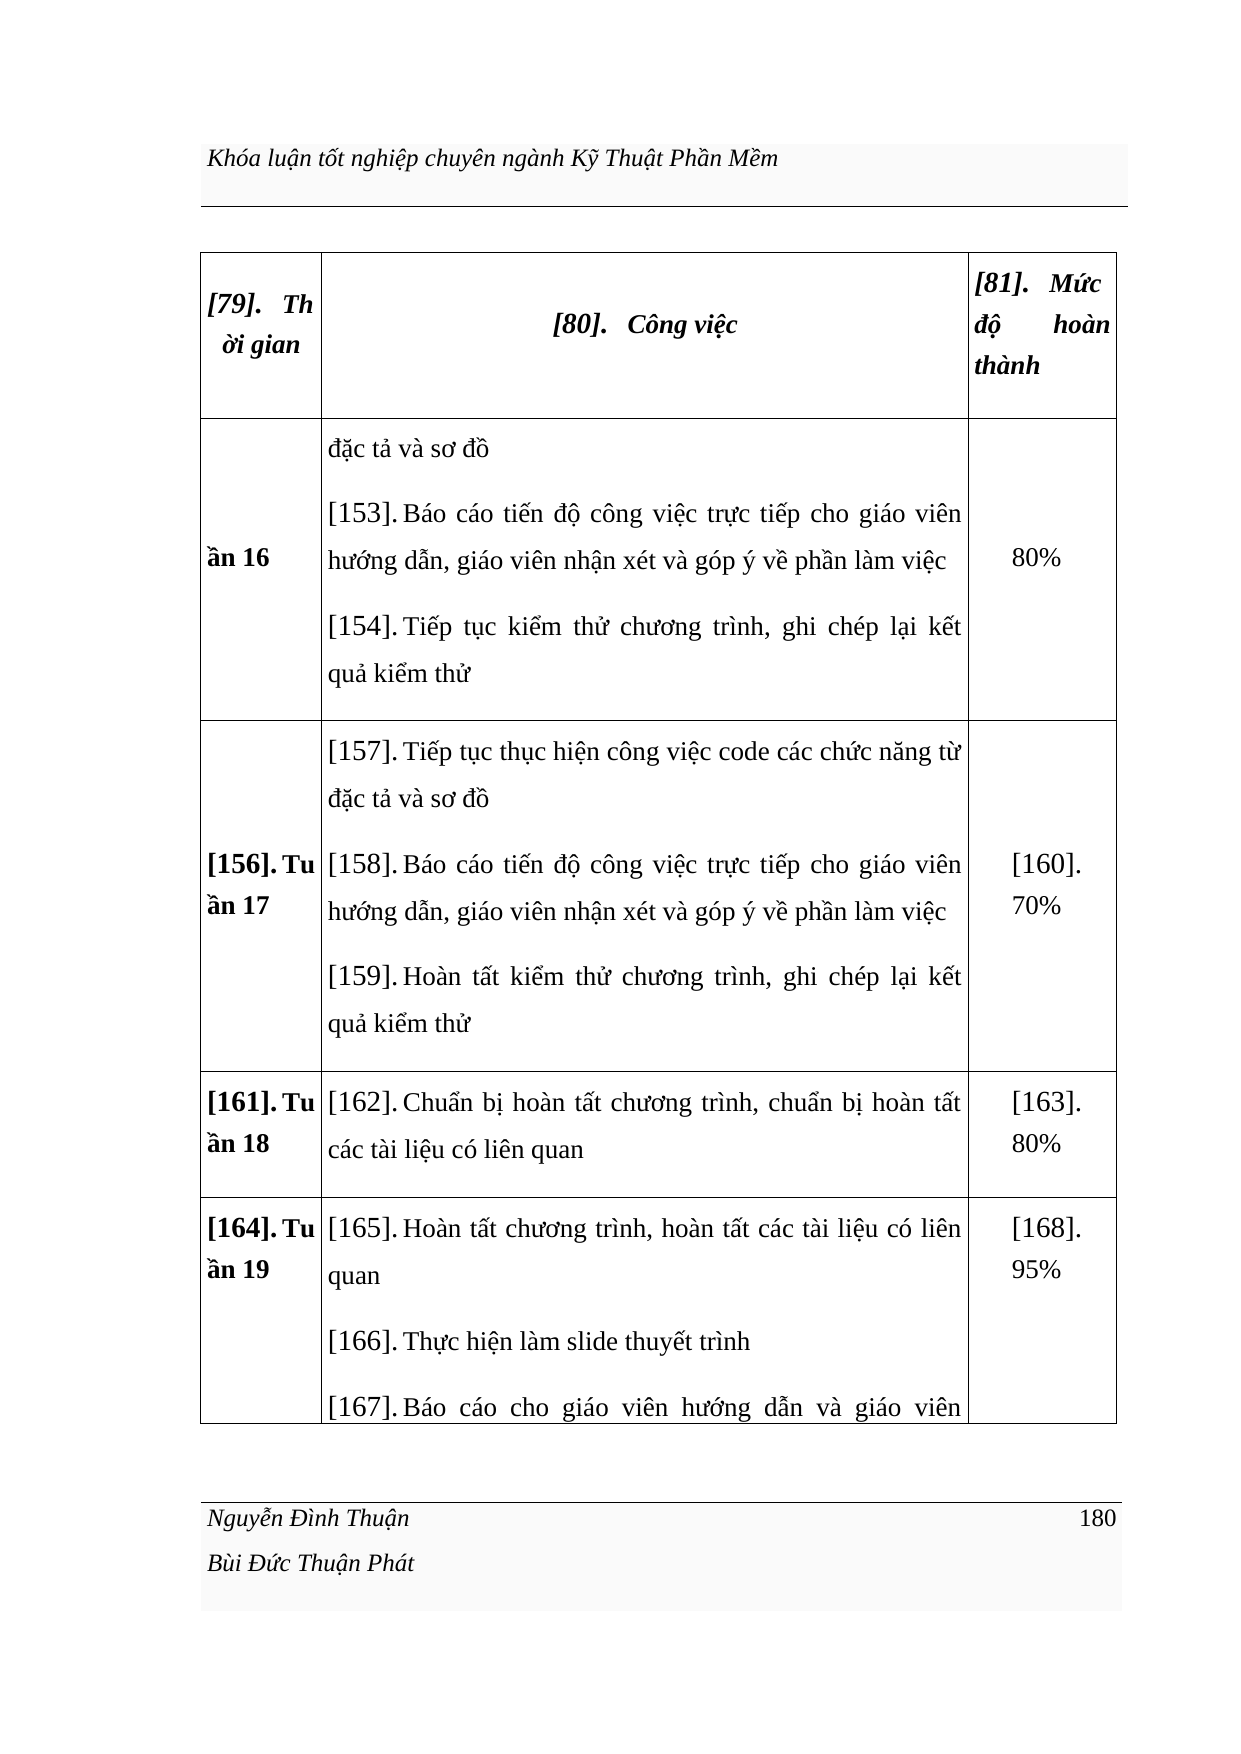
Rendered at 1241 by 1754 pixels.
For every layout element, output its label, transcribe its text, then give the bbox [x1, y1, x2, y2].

table_cell Tiếp tục thục hiện công việc code các chức năng từ đặc tả và sơ đồ Báo cáo tiến độ công việc trực tiếp cho giáo viên hướng dẫn, giáo viên nhận xét và góp ý về phần làm việc Hoàn tất kiểm thử chương trình, ghi chép lại kết quả kiểm thử [322, 721, 968, 1071]
table_cell Hoàn tất chương trình, hoàn tất các tài liệu có liên quan Thực hiện làm slide thuyết trình Báo cáo cho giáo viên hướng dẫn và giáo viên phản biện [322, 1198, 968, 1423]
table_header Mức độ hoàn thành [969, 253, 1116, 418]
table_header Thời gian [201, 253, 321, 418]
table_cell Chuẩn bị hoàn tất chương trình, chuẩn bị hoàn tất các tài liệu có liên quan [322, 1072, 968, 1197]
table_cell Tuần 16 [201, 419, 321, 720]
table_cell 70% [969, 721, 1116, 1071]
table_cell Tuần 18 [201, 1072, 321, 1197]
table_header Công việc [322, 253, 968, 418]
table_cell Tuần 19 [201, 1198, 321, 1423]
table_cell 80% [969, 419, 1116, 720]
table_cell Tuần 17 [201, 721, 321, 1071]
table_cell 80% [969, 1072, 1116, 1197]
table_cell 95% [969, 1198, 1116, 1423]
